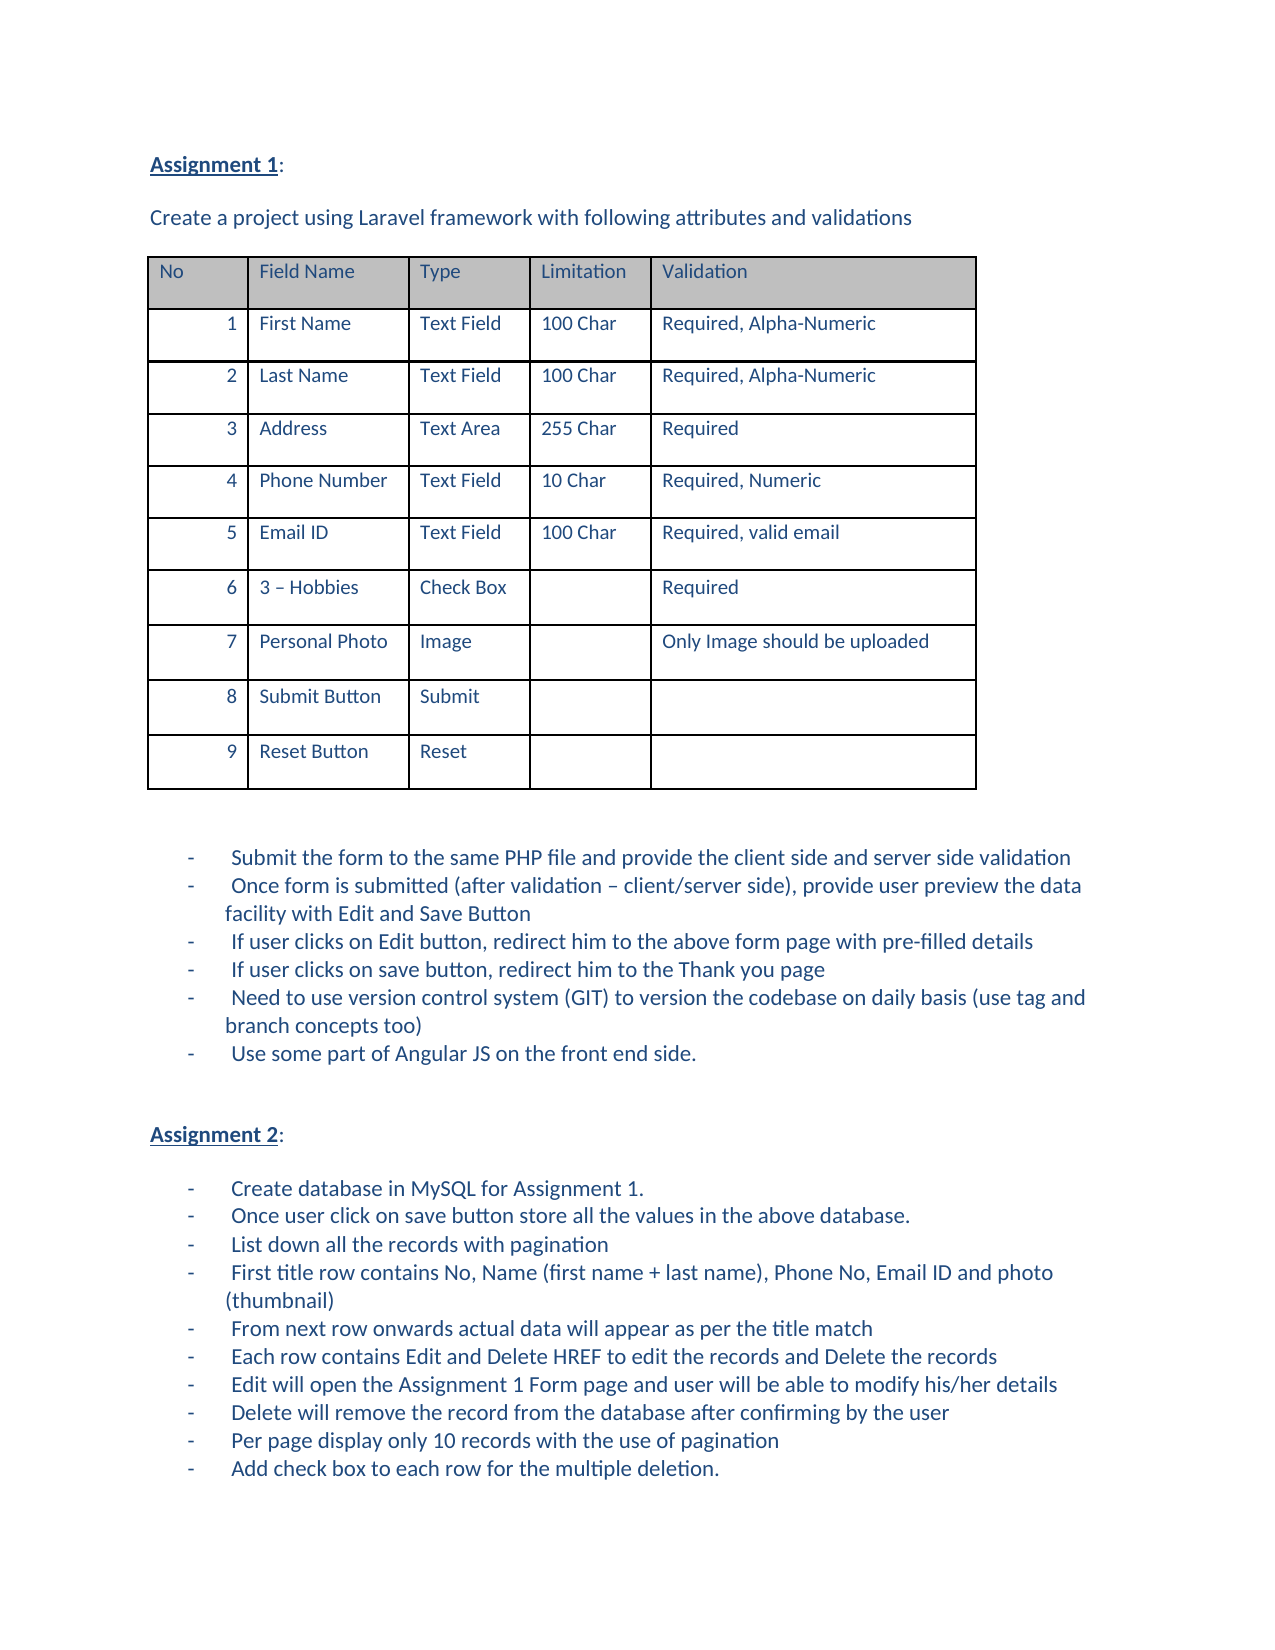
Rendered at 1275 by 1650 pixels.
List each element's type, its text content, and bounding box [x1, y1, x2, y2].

table_header Type [410, 258, 529, 308]
table_cell 100 Char [531, 519, 650, 569]
table_cell 7 [149, 626, 247, 679]
list - Once user click on save button store all the values in the above database. [187, 1202, 1125, 1230]
list - Use some part of Angular JS on the front end side. [187, 1039, 1125, 1068]
text Assignment 2: [150, 1121, 1125, 1149]
list - Submit the form to the same PHP file and provide the client side and server side validation [187, 843, 1125, 871]
table_header Limitation [531, 258, 650, 308]
table_cell Text Field [410, 310, 529, 360]
table_cell [531, 626, 650, 679]
table_cell 5 [149, 519, 247, 569]
table_cell Image [410, 626, 529, 679]
list - Add check box to each row for the multiple deletion. [187, 1454, 1125, 1482]
table_cell 100 Char [531, 310, 650, 360]
text Create a project using Laravel framework with following attributes and validations [150, 203, 1125, 231]
table_cell Submit [410, 681, 529, 733]
table_cell Text Field [410, 363, 529, 413]
table_cell Text Field [410, 467, 529, 517]
table_header No [149, 258, 247, 308]
table_cell Required, valid email [652, 519, 975, 569]
list - Edit will open the Assignment 1 Form page and user will be able to modify his/her details [187, 1370, 1125, 1398]
table_cell [652, 681, 975, 733]
list - Once form is submitted (after validation – client/server side), provide user preview the data facility with Edit and Save Button [187, 871, 1125, 927]
table_cell Submit Button [249, 681, 408, 733]
list - From next row onwards actual data will appear as per the title match [187, 1314, 1125, 1342]
table_cell Phone Number [249, 467, 408, 517]
table_cell [531, 571, 650, 624]
table_header Field Name [249, 258, 408, 308]
table_cell First Name [249, 310, 408, 360]
table_cell Required, Alpha-Numeric [652, 310, 975, 360]
table_cell Text Field [410, 519, 529, 569]
table_cell 2 [149, 363, 247, 413]
list - Need to use version control system (GIT) to version the codebase on daily basis (use tag and branch concepts too) [187, 983, 1125, 1039]
table_cell Reset Button [249, 736, 408, 788]
table_cell Last Name [249, 363, 408, 413]
table_cell Address [249, 415, 408, 465]
text Assignment 1: [150, 150, 1125, 178]
list - First title row contains No, Name (first name + last name), Phone No, Email ID and photo (thumbnail) [187, 1258, 1125, 1314]
table_cell 3 – Hobbies [249, 571, 408, 624]
table_cell Email ID [249, 519, 408, 569]
table_cell 6 [149, 571, 247, 624]
table_cell Check Box [410, 571, 529, 624]
table_cell 100 Char [531, 363, 650, 413]
table_cell Required [652, 571, 975, 624]
table_cell Only Image should be uploaded [652, 626, 975, 679]
table_cell 1 [149, 310, 247, 360]
list - If user clicks on save button, redirect him to the Thank you page [187, 956, 1125, 983]
table_cell Text Area [410, 415, 529, 465]
table_cell Reset [410, 736, 529, 788]
list - If user clicks on Edit button, redirect him to the above form page with pre-filled details [187, 927, 1125, 956]
list - Create database in MySQL for Assignment 1. [187, 1174, 1125, 1202]
table_cell Required, Numeric [652, 467, 975, 517]
list - List down all the records with pagination [187, 1230, 1125, 1258]
table_cell 8 [149, 681, 247, 733]
table_cell Required [652, 415, 975, 465]
list - Per page display only 10 records with the use of pagination [187, 1426, 1125, 1454]
table_cell 9 [149, 736, 247, 788]
list - Delete will remove the record from the database after confirming by the user [187, 1398, 1125, 1426]
list - Each row contains Edit and Delete HREF to edit the records and Delete the records [187, 1342, 1125, 1370]
table_cell 255 Char [531, 415, 650, 465]
table_cell [531, 736, 650, 788]
table_cell [531, 681, 650, 733]
table_cell 4 [149, 467, 247, 517]
table_cell Required, Alpha-Numeric [652, 363, 975, 413]
table_cell 10 Char [531, 467, 650, 517]
table_header Validation [652, 258, 975, 308]
table_cell [652, 736, 975, 788]
table_cell 3 [149, 415, 247, 465]
table_cell Personal Photo [249, 626, 408, 679]
